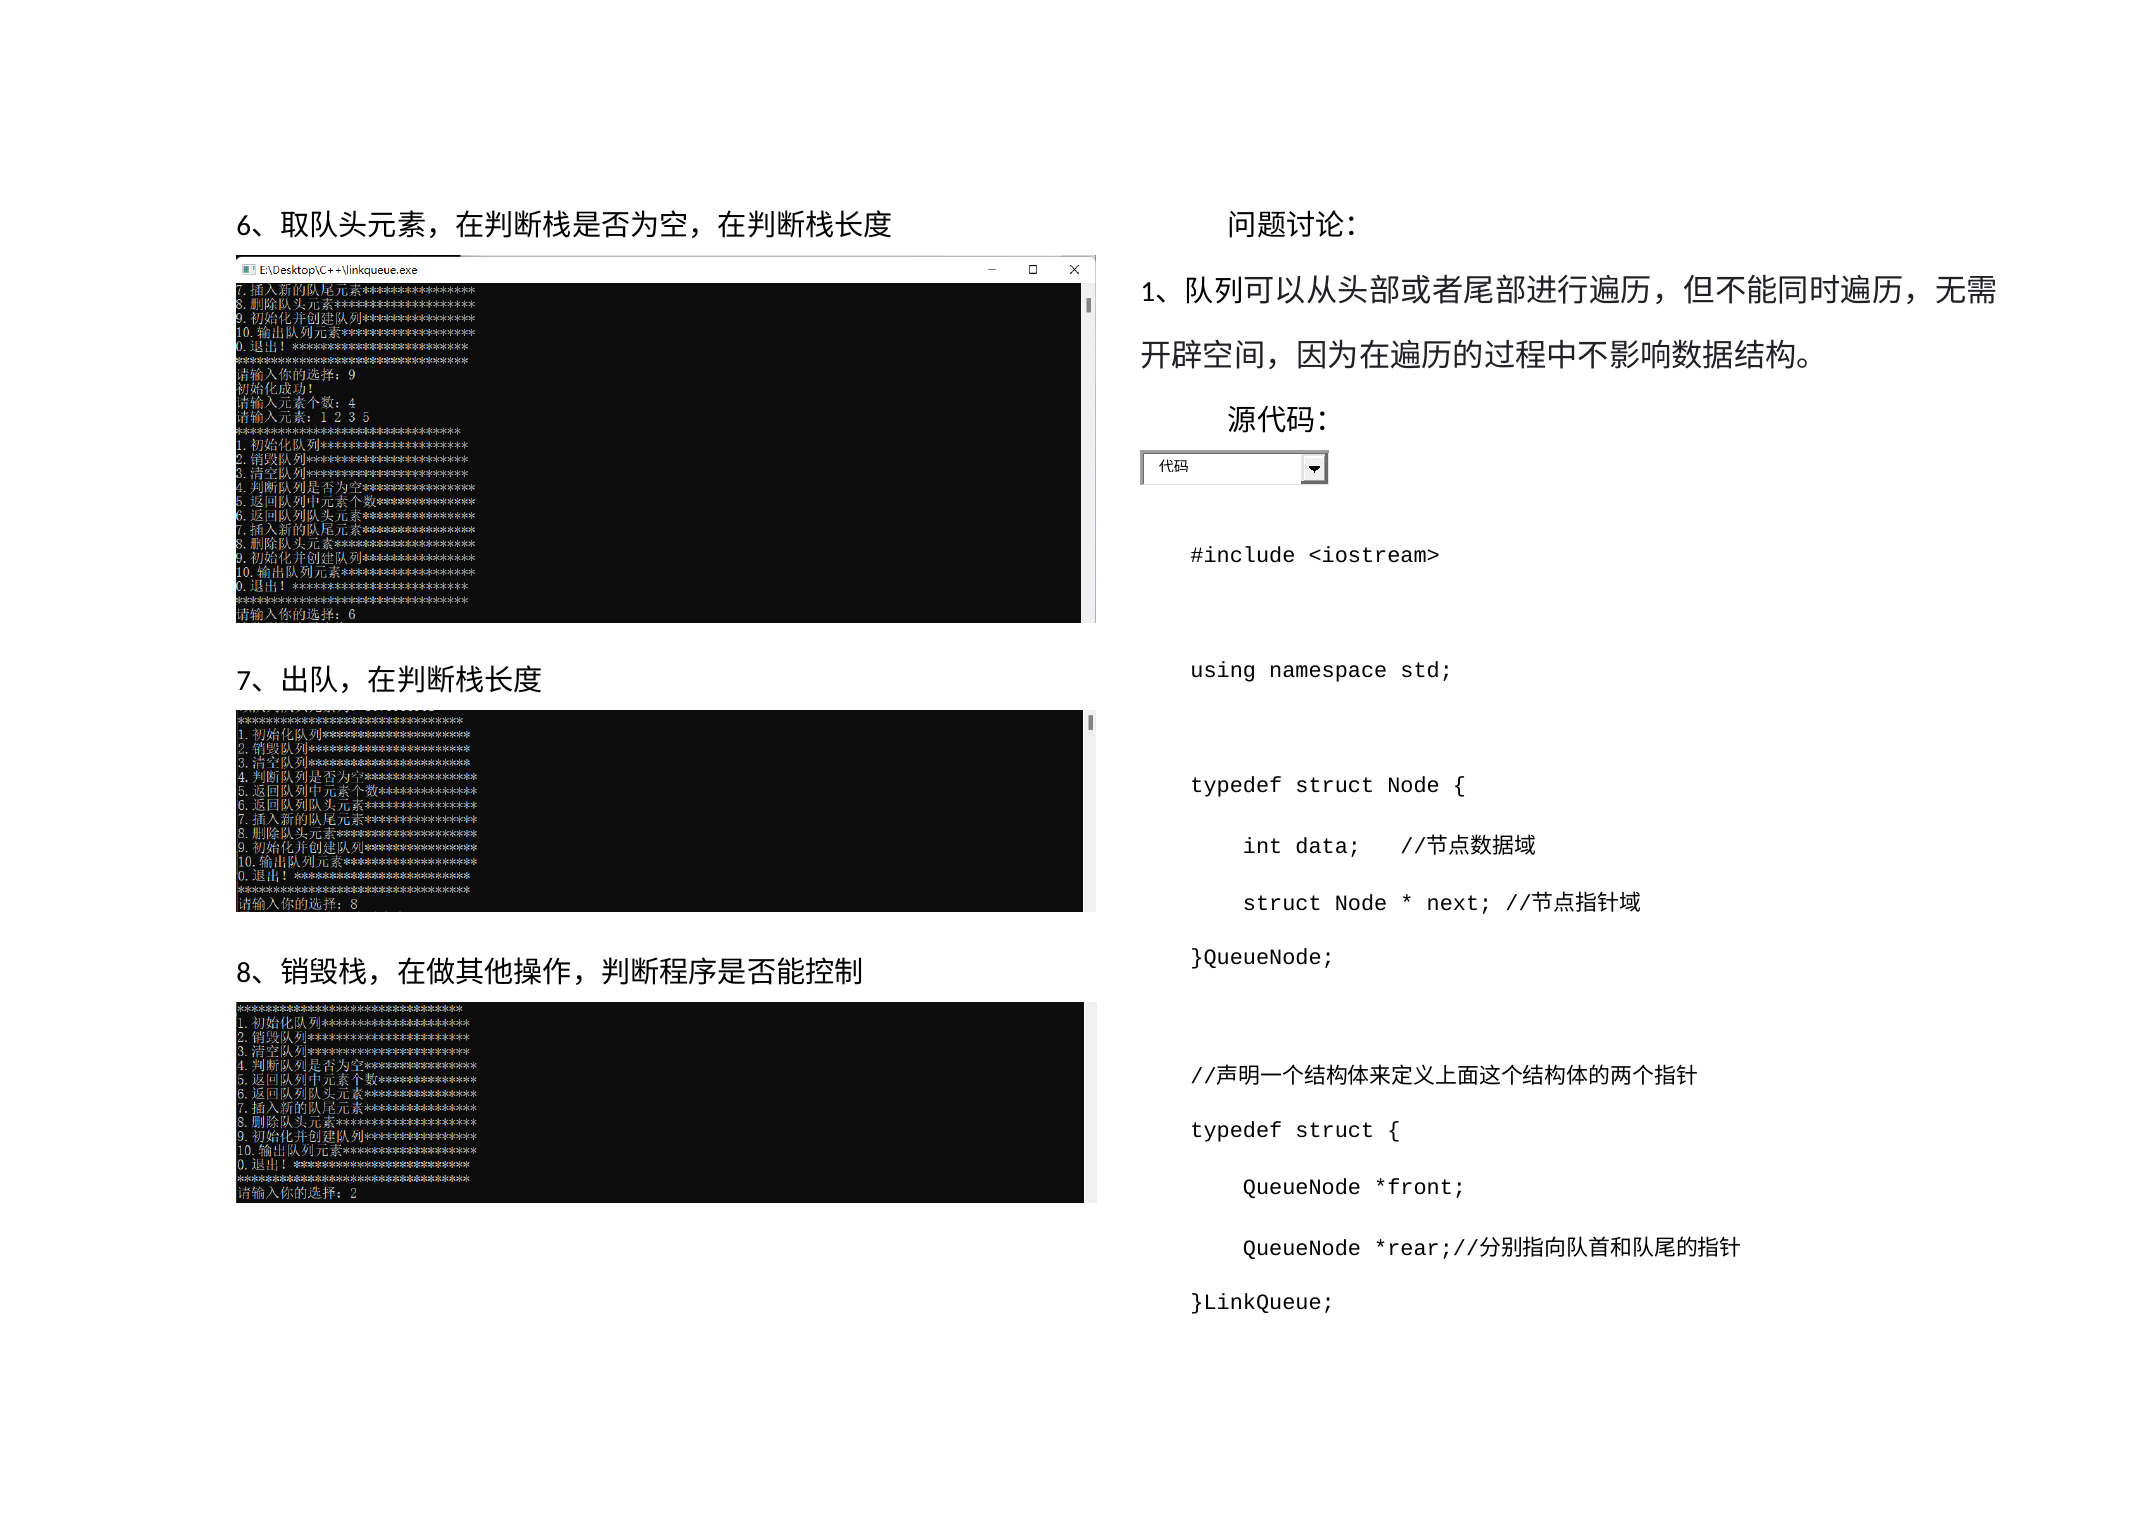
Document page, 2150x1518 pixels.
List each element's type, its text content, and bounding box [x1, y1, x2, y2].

text 7、出队，在判断栈长度 [236, 645, 1096, 710]
picture [236, 710, 1096, 912]
text #include <iostream> [1190, 540, 1949, 573]
text }QueueNode; [1190, 943, 1949, 975]
text 问题讨论： [1140, 190, 1999, 255]
text int data; //节点数据域 [1426, 828, 1949, 860]
text //声明一个结构体来定义上面这个结构体的两个指针 [1216, 1058, 1949, 1090]
text 6、取队头元素，在判断栈是否为空，在判断栈长度 [236, 190, 1096, 255]
text struct Node * next; //节点指针域 [1190, 885, 1949, 918]
text using namespace std; [1190, 655, 1949, 688]
text }LinkQueue; [1190, 1288, 1949, 1320]
text typedef struct { [1190, 1115, 1949, 1148]
text typedef struct Node { [1190, 770, 1949, 803]
text QueueNode *front; [1190, 1173, 1949, 1205]
text 8、销毁栈，在做其他操作，判断程序是否能控制 [236, 938, 1096, 1002]
picture [236, 255, 1096, 623]
picture [236, 1002, 1097, 1203]
text QueueNode *rear;//分别指向队首和队尾的指针 [1190, 1230, 1949, 1263]
text 1、队列可以从头部或者尾部进行遍历，但不能同时遍历，无需开辟空间，因为在遍历的过程中不影响数据结构。 [1140, 255, 1999, 385]
text 源代码： [1140, 385, 1999, 450]
